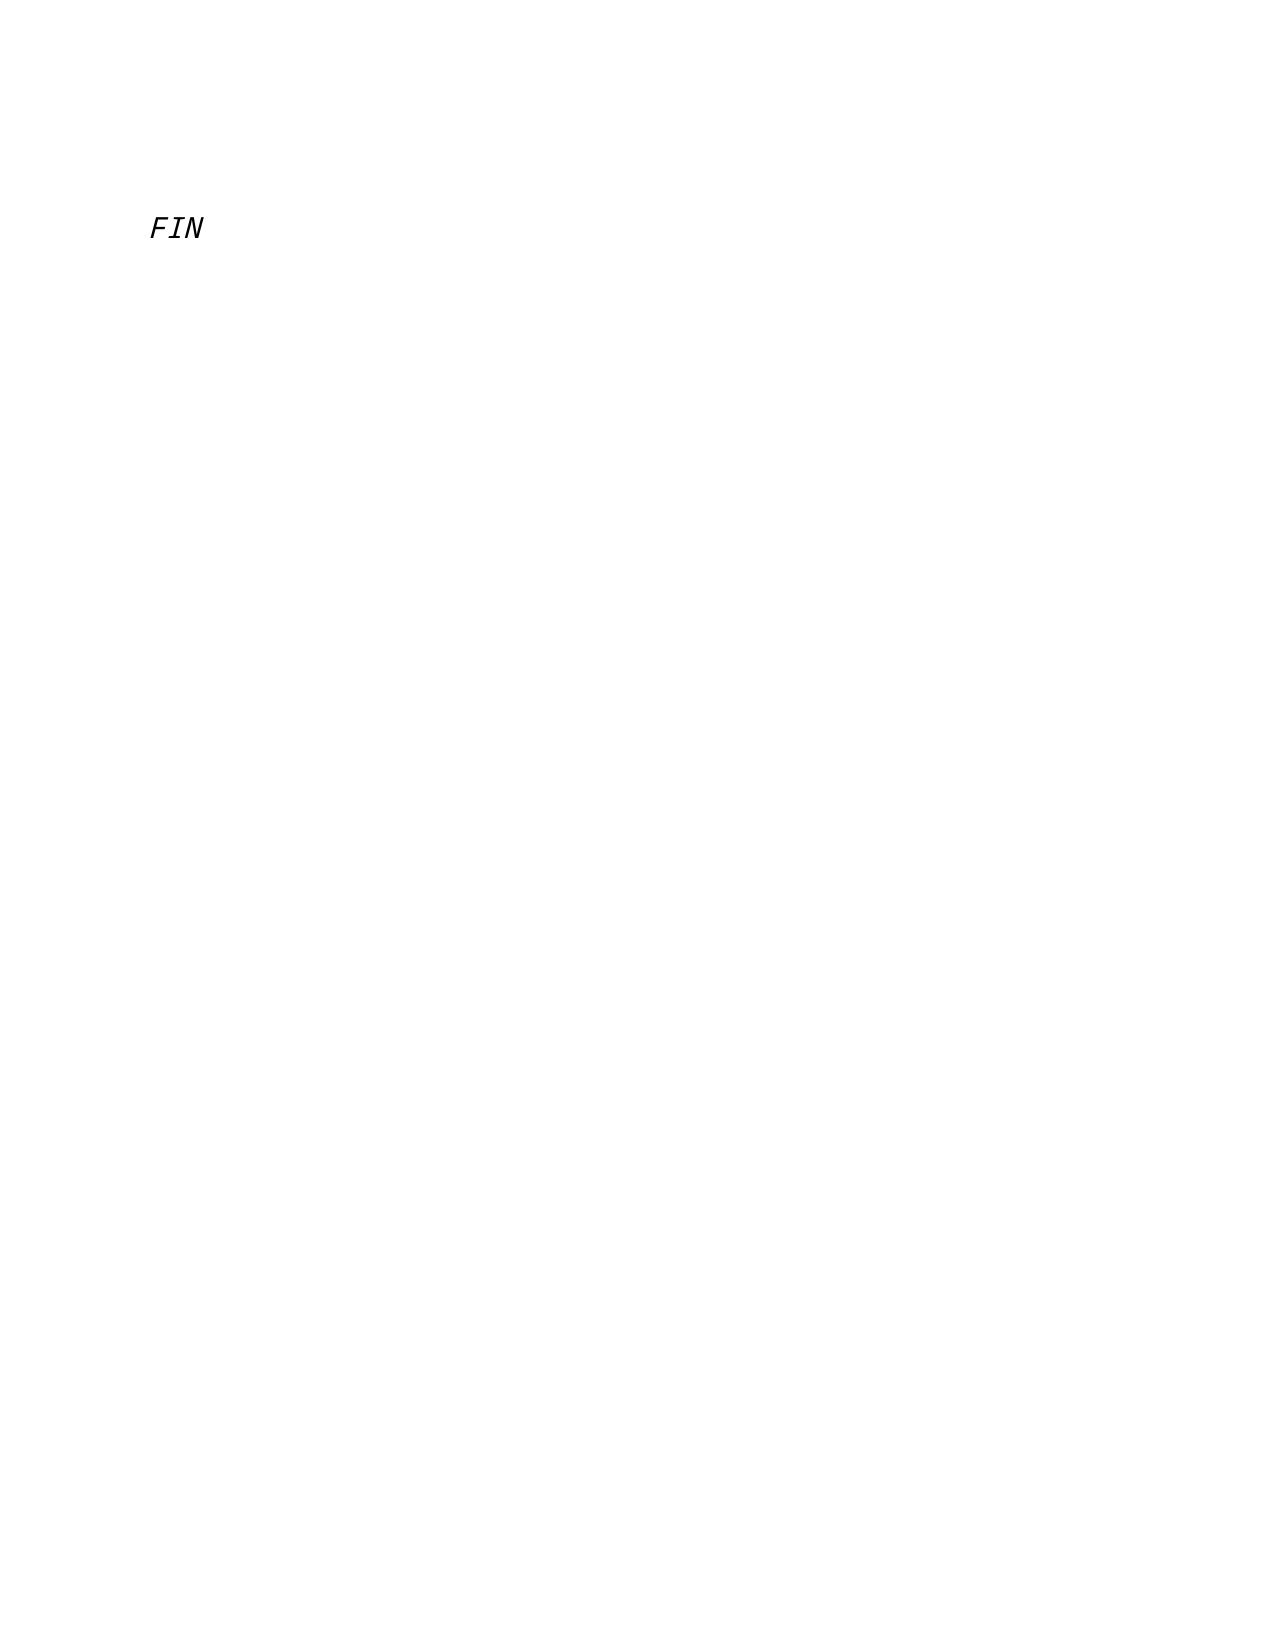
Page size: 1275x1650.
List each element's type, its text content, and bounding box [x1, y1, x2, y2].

text FIN [148, 207, 1127, 247]
